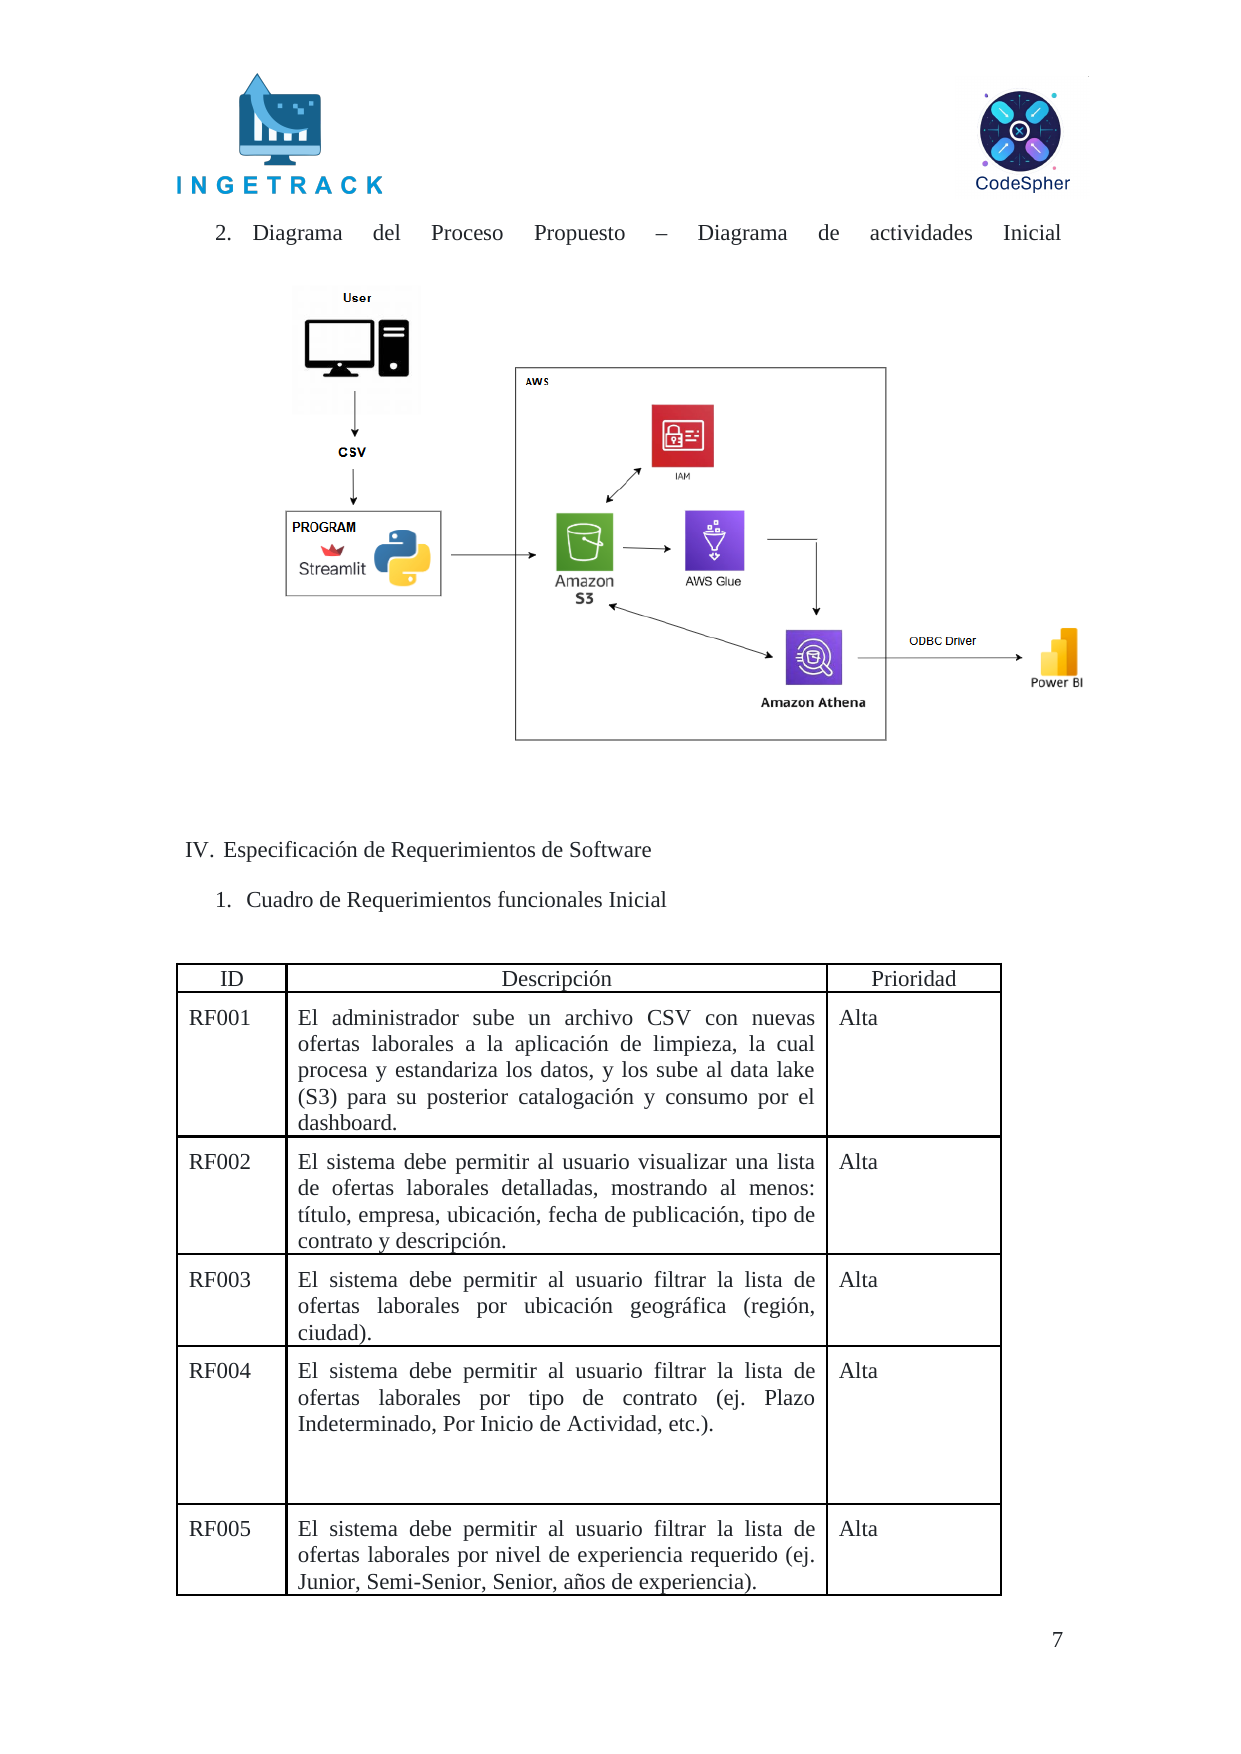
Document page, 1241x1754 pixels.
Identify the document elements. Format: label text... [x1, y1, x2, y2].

subtitle Especificación de Requerimientos de Software [215, 837, 1063, 863]
picture [295, 187, 301, 194]
picture [252, 258, 1138, 764]
picture [196, 186, 201, 194]
picture [955, 76, 1090, 199]
subtitle Cuadro de Requerimientos funcionales Inicial [215, 886, 1063, 913]
picture [177, 73, 383, 194]
